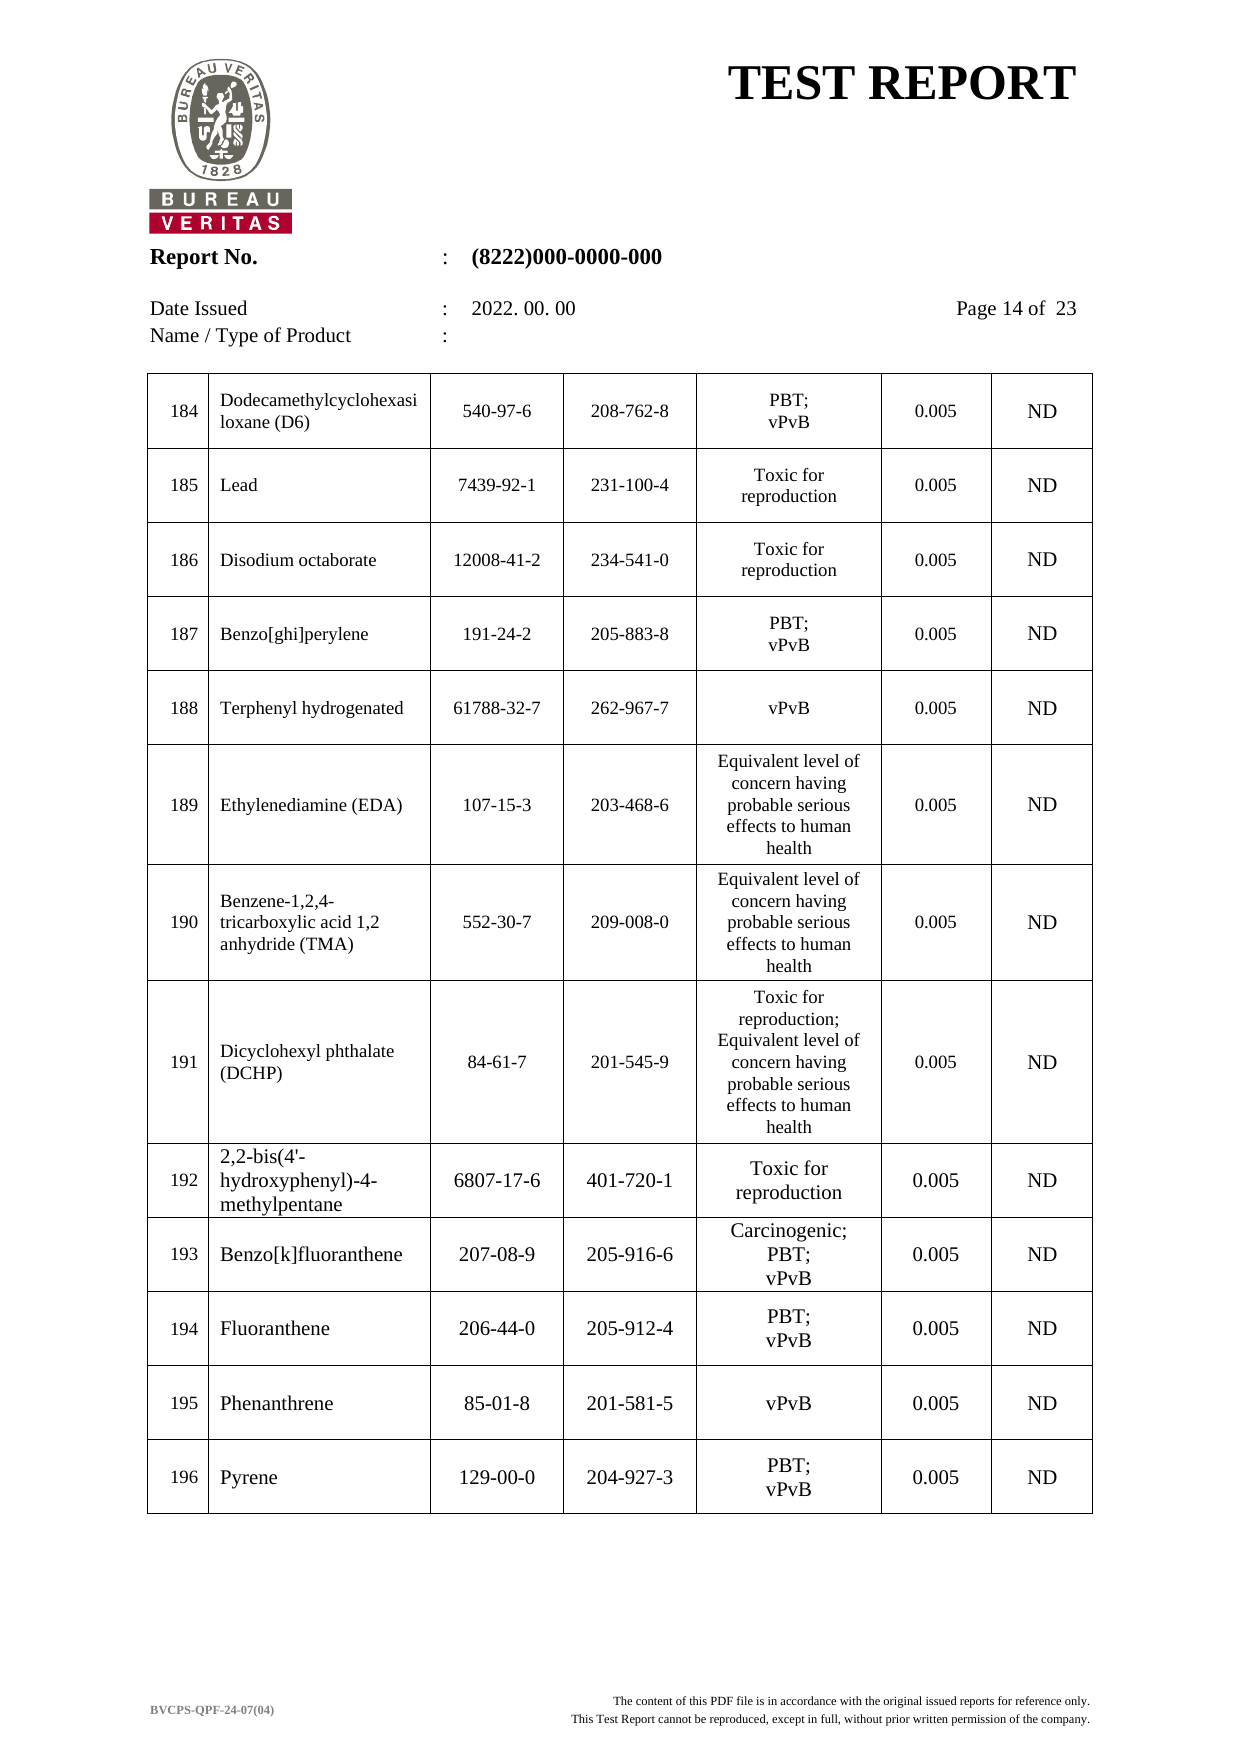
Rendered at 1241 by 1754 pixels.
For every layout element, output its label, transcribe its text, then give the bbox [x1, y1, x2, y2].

table_cell 189 [148, 745, 208, 863]
table_cell ND [992, 865, 1092, 980]
table_cell vPvB [697, 1366, 881, 1439]
table_cell 0.005 [882, 523, 991, 596]
table_cell Pyrene [209, 1440, 430, 1513]
table_cell Terphenyl hydrogenated [209, 671, 430, 744]
table_cell 207-08-9 [431, 1218, 563, 1291]
table_cell 194 [148, 1292, 208, 1365]
table_cell 61788-32-7 [431, 671, 563, 744]
table_cell 204-927-3 [564, 1440, 696, 1513]
table_cell 0.005 [882, 1366, 991, 1439]
table_cell 0.005 [882, 981, 991, 1142]
table_cell 184 [148, 374, 208, 447]
table_cell 12008-41-2 [431, 523, 563, 596]
table_cell PBT; vPvB [697, 597, 881, 670]
table_cell 205-883-8 [564, 597, 696, 670]
table_cell 205-912-4 [564, 1292, 696, 1365]
table_cell 7439-92-1 [431, 449, 563, 522]
table_cell 188 [148, 671, 208, 744]
table_cell 107-15-3 [431, 745, 563, 863]
table_cell 191-24-2 [431, 597, 563, 670]
table_cell 0.005 [882, 1144, 991, 1217]
table_cell ND [992, 1218, 1092, 1291]
table_cell 185 [148, 449, 208, 522]
table_cell 192 [148, 1144, 208, 1217]
table_cell 0.005 [882, 671, 991, 744]
table_cell 6807-17-6 [431, 1144, 563, 1217]
table_cell 196 [148, 1440, 208, 1513]
table_cell 401-720-1 [564, 1144, 696, 1217]
table_cell ND [992, 1366, 1092, 1439]
table_cell Equivalent level of concern having probable serious effects to human health [697, 865, 881, 980]
table_cell 0.005 [882, 745, 991, 863]
table_cell ND [992, 597, 1092, 670]
table_cell Toxic for reproduction [697, 1144, 881, 1217]
table_cell Benzo[k]fluoranthene [209, 1218, 430, 1291]
table_cell Benzene-1,2,4- tricarboxylic acid 1,2 anhydride (TMA) [209, 865, 430, 980]
table_cell Dicyclohexyl phthalate (DCHP) [209, 981, 430, 1142]
table_cell 0.005 [882, 1292, 991, 1365]
table_cell 234-541-0 [564, 523, 696, 596]
table_cell 0.005 [882, 1218, 991, 1291]
table_cell PBT; vPvB [697, 1440, 881, 1513]
table_cell Toxic for reproduction [697, 449, 881, 522]
table_cell Toxic for reproduction; Equivalent level of concern having probable serious effects to human health [697, 981, 881, 1142]
table_cell 201-581-5 [564, 1366, 696, 1439]
table_cell 195 [148, 1366, 208, 1439]
table_cell 2,2-bis(4'-hydroxyphenyl)-4-methylpentane [209, 1144, 430, 1217]
table_cell 262-967-7 [564, 671, 696, 744]
table_cell ND [992, 374, 1092, 447]
table_cell 190 [148, 865, 208, 980]
table_cell 201-545-9 [564, 981, 696, 1142]
table_cell ND [992, 671, 1092, 744]
table_cell Carcinogenic; PBT; vPvB [697, 1218, 881, 1291]
table_cell 129-00-0 [431, 1440, 563, 1513]
table_cell 0.005 [882, 374, 991, 447]
table_cell 85-01-8 [431, 1366, 563, 1439]
table_cell ND [992, 981, 1092, 1142]
table_cell Lead [209, 449, 430, 522]
table_cell 0.005 [882, 597, 991, 670]
table_cell 208-762-8 [564, 374, 696, 447]
table_cell 205-916-6 [564, 1218, 696, 1291]
table_cell 193 [148, 1218, 208, 1291]
table_cell ND [992, 1144, 1092, 1217]
table_cell PBT; vPvB [697, 374, 881, 447]
table_cell 209-008-0 [564, 865, 696, 980]
table_cell ND [992, 523, 1092, 596]
table_cell 203-468-6 [564, 745, 696, 863]
table_cell 186 [148, 523, 208, 596]
table_cell 540-97-6 [431, 374, 563, 447]
table_cell Equivalent level of concern having probable serious effects to human health [697, 745, 881, 863]
table_cell 206-44-0 [431, 1292, 563, 1365]
table_cell vPvB [697, 671, 881, 744]
table_cell 0.005 [882, 449, 991, 522]
table_cell ND [992, 745, 1092, 863]
table_cell Disodium octaborate [209, 523, 430, 596]
table_cell Dodecamethylcyclohexasiloxane (D6) [209, 374, 430, 447]
table_cell 0.005 [882, 865, 991, 980]
table_cell PBT; vPvB [697, 1292, 881, 1365]
table_cell 191 [148, 981, 208, 1142]
table_cell 552-30-7 [431, 865, 563, 980]
table_cell ND [992, 1440, 1092, 1513]
table_cell 187 [148, 597, 208, 670]
table_cell ND [992, 449, 1092, 522]
table_cell Fluoranthene [209, 1292, 430, 1365]
table_cell Phenanthrene [209, 1366, 430, 1439]
table_cell Benzo[ghi]perylene [209, 597, 430, 670]
table_cell Ethylenediamine (EDA) [209, 745, 430, 863]
table_cell 0.005 [882, 1440, 991, 1513]
table_cell Toxic for reproduction [697, 523, 881, 596]
table_cell 84-61-7 [431, 981, 563, 1142]
table_cell 231-100-4 [564, 449, 696, 522]
table_cell ND [992, 1292, 1092, 1365]
